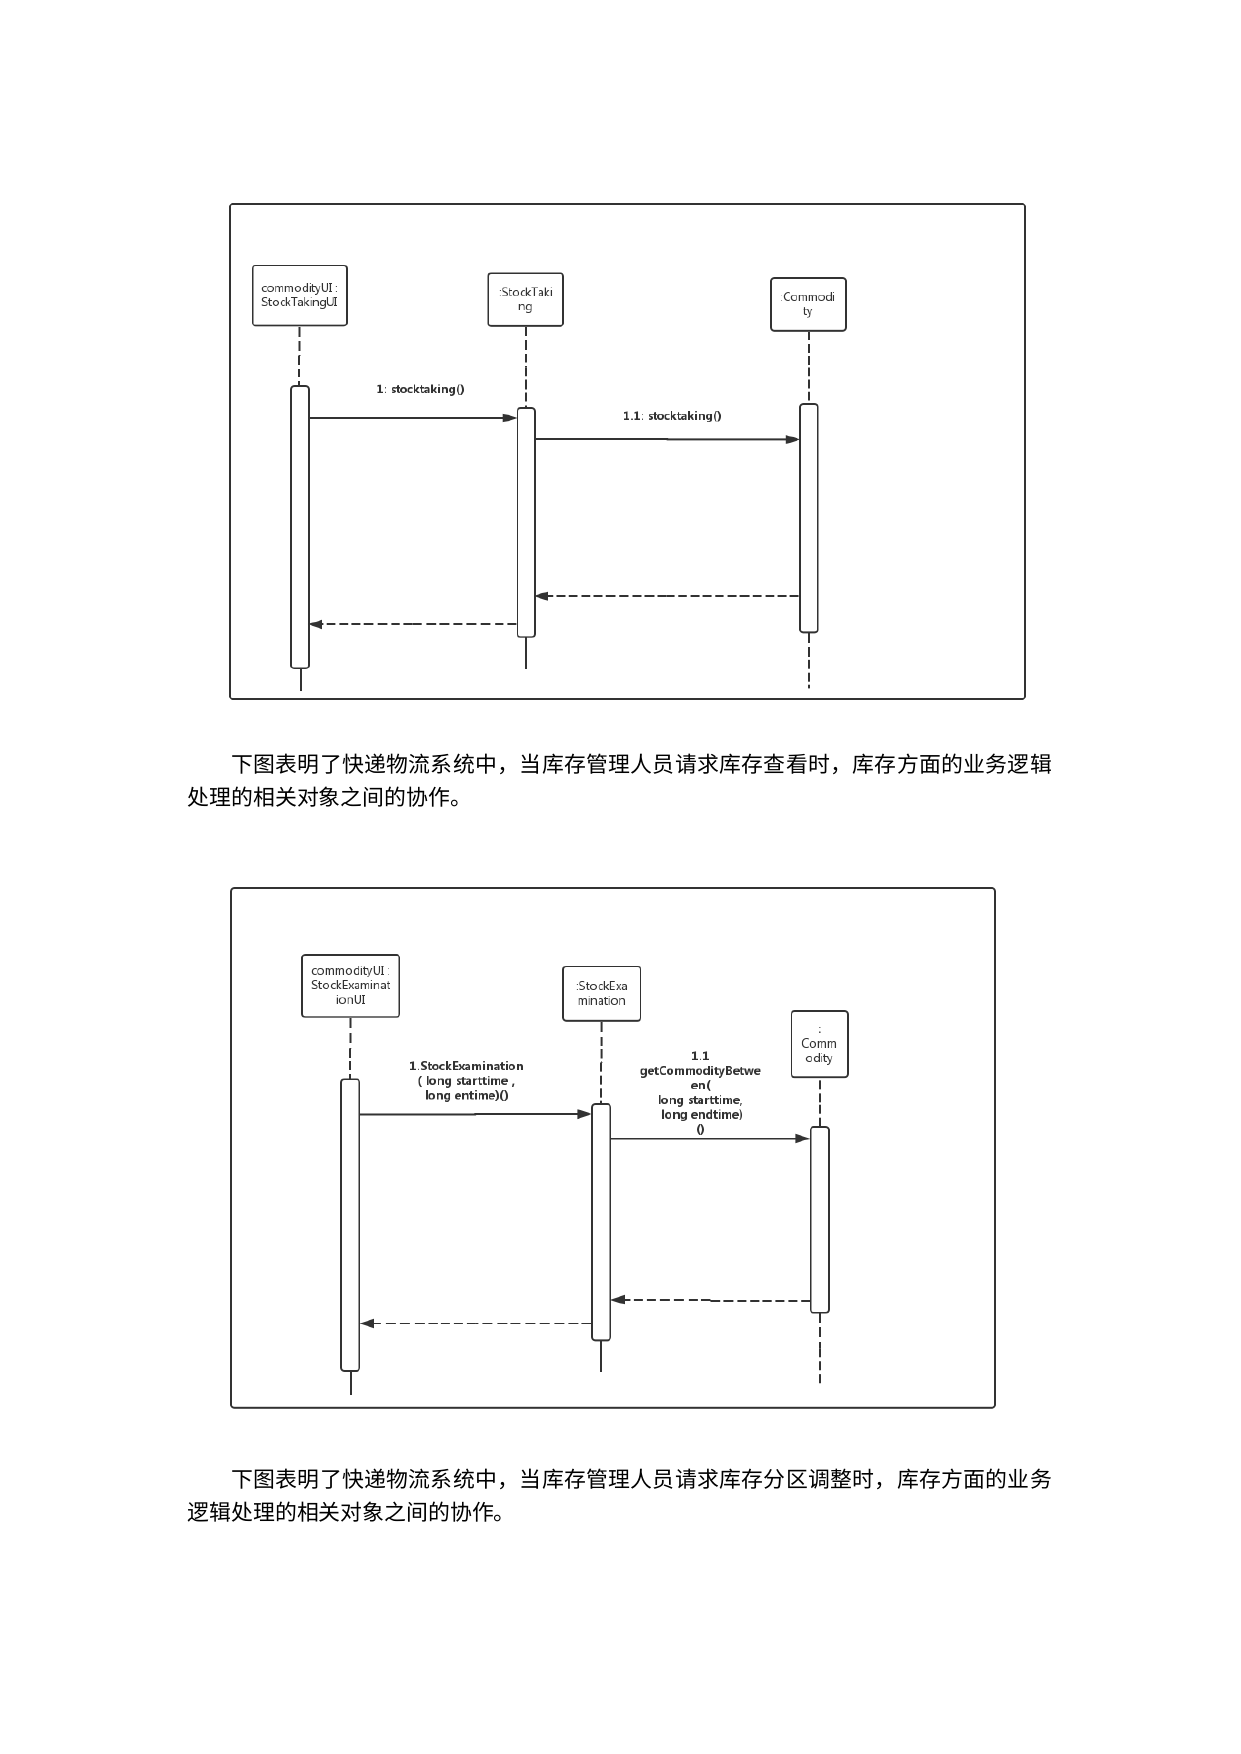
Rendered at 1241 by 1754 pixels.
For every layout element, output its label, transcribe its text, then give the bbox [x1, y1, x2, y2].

text 下图表明了快递物流系统中，当库存管理人员请求库存分区调整时，库存方面的业务逻辑处理的相关对象之间的协作。 [187, 1462, 1053, 1527]
picture [187, 162, 1053, 727]
picture [187, 844, 1053, 1436]
text 下图表明了快递物流系统中，当库存管理人员请求库存查看时，库存方面的业务逻辑处理的相关对象之间的协作。 [187, 747, 1053, 812]
